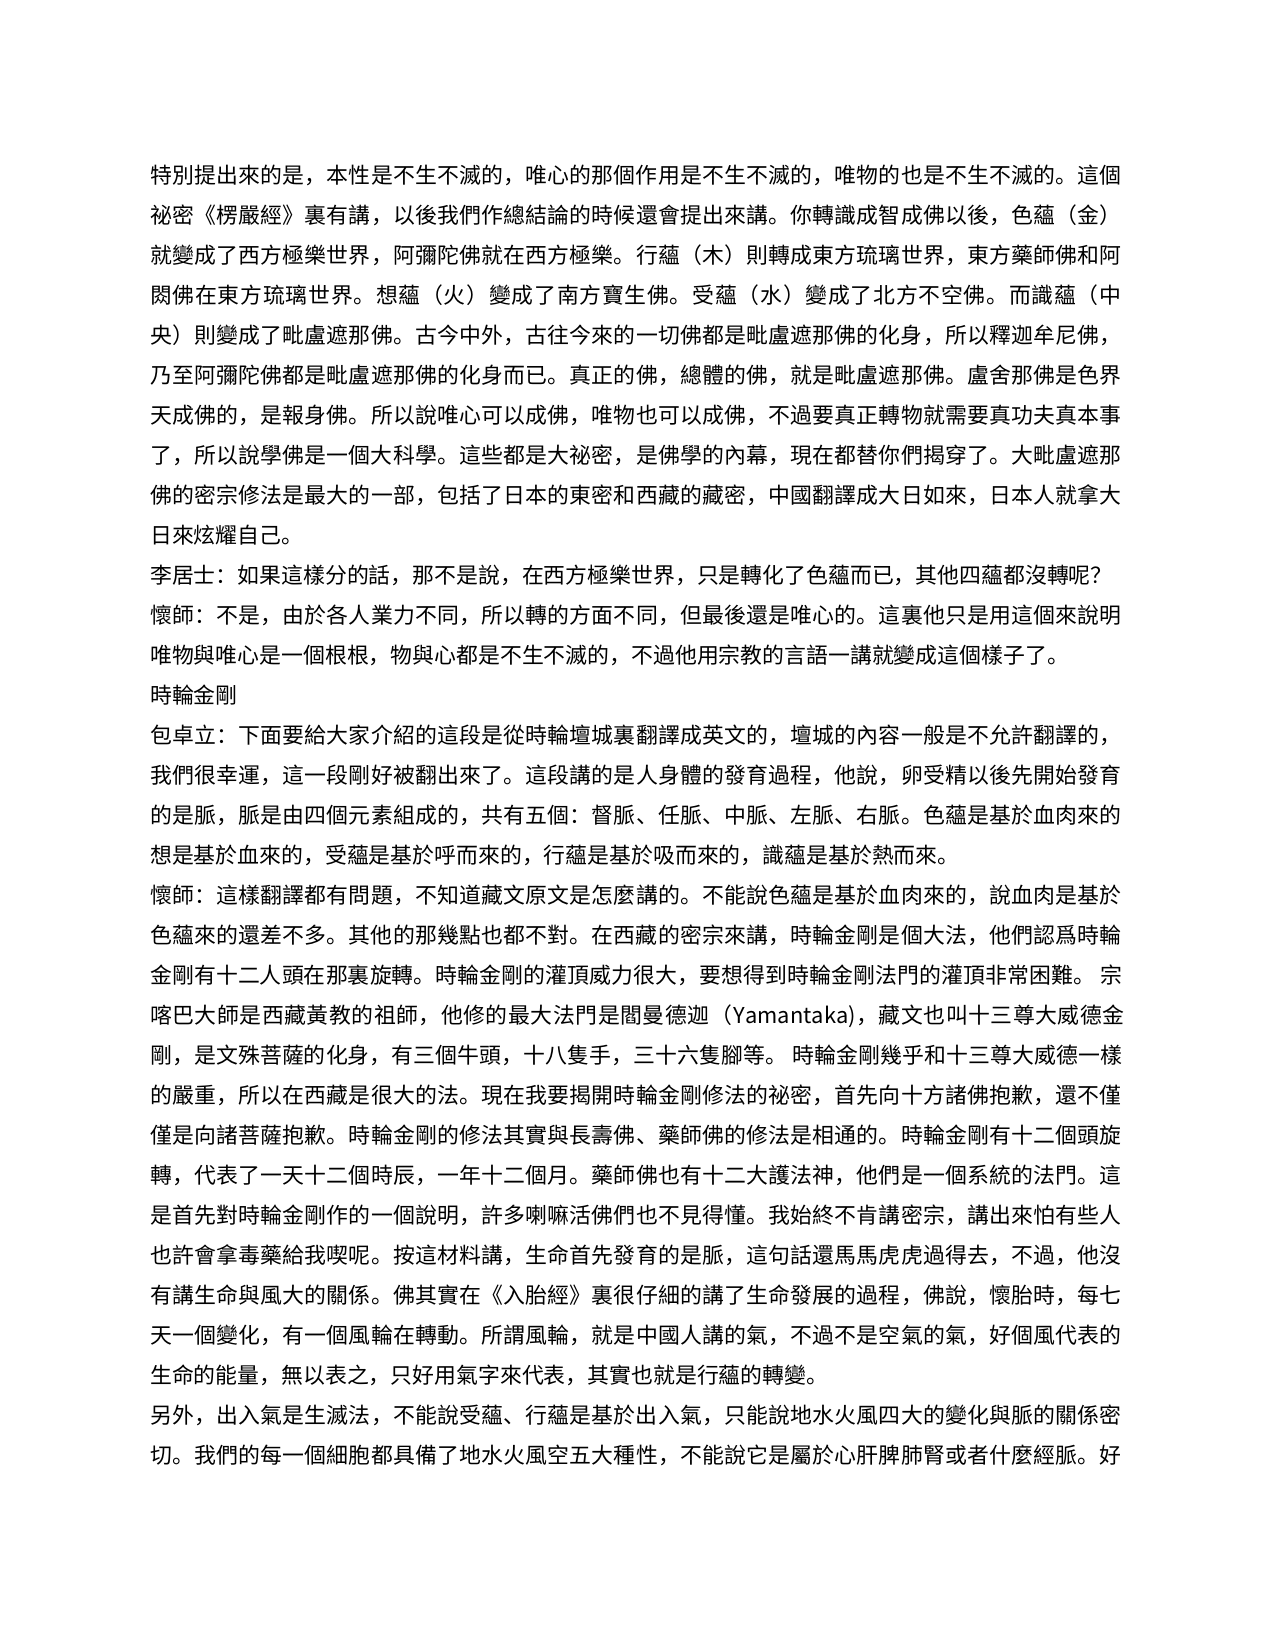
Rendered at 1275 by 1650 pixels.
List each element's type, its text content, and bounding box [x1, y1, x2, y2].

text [150, 150, 1125, 550]
text 懷師：這樣翻譯都有問題，不知道藏文原文是怎麼講的。不能說色蘊是基於血肉來的，說血肉是基於色蘊來的還差不多。其他的那幾點也都不對。在西藏的密宗來講，時輪金剛是個大法，他們認爲時輪金剛有十二人頭在那裏旋轉。時輪金剛的灌頂威力很大，要想得到時輪金剛法門的灌頂非常困難。 宗喀巴大師是西藏黃教的祖師，他修的最大法門是閻曼德迦（Yamantaka)，藏文也叫十三尊大威德金剛，是文殊菩薩的化身，有三個牛頭，十八隻手，三十六隻腳等。 時輪金剛幾乎和十三尊大威德一樣的嚴重，所以在西藏是很大的法。現在我要揭開時輪金剛修法的祕密，首先向十方諸佛抱歉，還不僅僅是向諸菩薩抱歉。時輪金剛的修法其實與長壽佛、藥師佛的修法是相通的。時輪金剛有十二個頭旋轉，代表了一天十二個時辰，一年十二個月。藥師佛也有十二大護法神，他們是一個系統的法門。這是首先對時輪金剛作的一個說明，許多喇嘛活佛們也不見得懂。我始終不肯講密宗，講出來怕有些人也許會拿毒藥給我喫呢。按這材料講，生命首先發育的是脈，這句話還馬馬虎虎過得去，不過，他沒有講生命與風大的關係。佛其實在《入胎經》裏很仔細的講了生命發展的過程，佛說，懷胎時，每七天一個變化，有一個風輪在轉動。所謂風輪，就是中國人講的氣，不過不是空氣的氣，好個風代表的生命的能量，無以表之，只好用氣字來代表，其實也就是行蘊的轉變。 [150, 870, 1125, 1390]
text 時輪金剛 [150, 670, 1125, 710]
text 懷師：不是，由於各人業力不同，所以轉的方面不同，但最後還是唯心的。這裏他只是用這個來說明唯物與唯心是一個根根，物與心都是不生不滅的，不過他用宗教的言語一講就變成這個樣子了。 [150, 590, 1125, 670]
text 李居士：如果這樣分的話，那不是說，在西方極樂世界，只是轉化了色蘊而已，其他四蘊都沒轉呢？ [150, 550, 1125, 590]
text 包卓立：下面要給大家介紹的這段是從時輪壇城裏翻譯成英文的，壇城的內容一般是不允許翻譯的，我們很幸運，這一段剛好被翻出來了。這段講的是人身體的發育過程，他說，卵受精以後先開始發育的是脈，脈是由四個元素組成的，共有五個：督脈、任脈、中脈、左脈、右脈。色蘊是基於血肉來的，想是基於血來的，受蘊是基於呼而來的，行蘊是基於吸而來的，識蘊是基於熱而來。 [150, 710, 1125, 870]
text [150, 1390, 1125, 1470]
